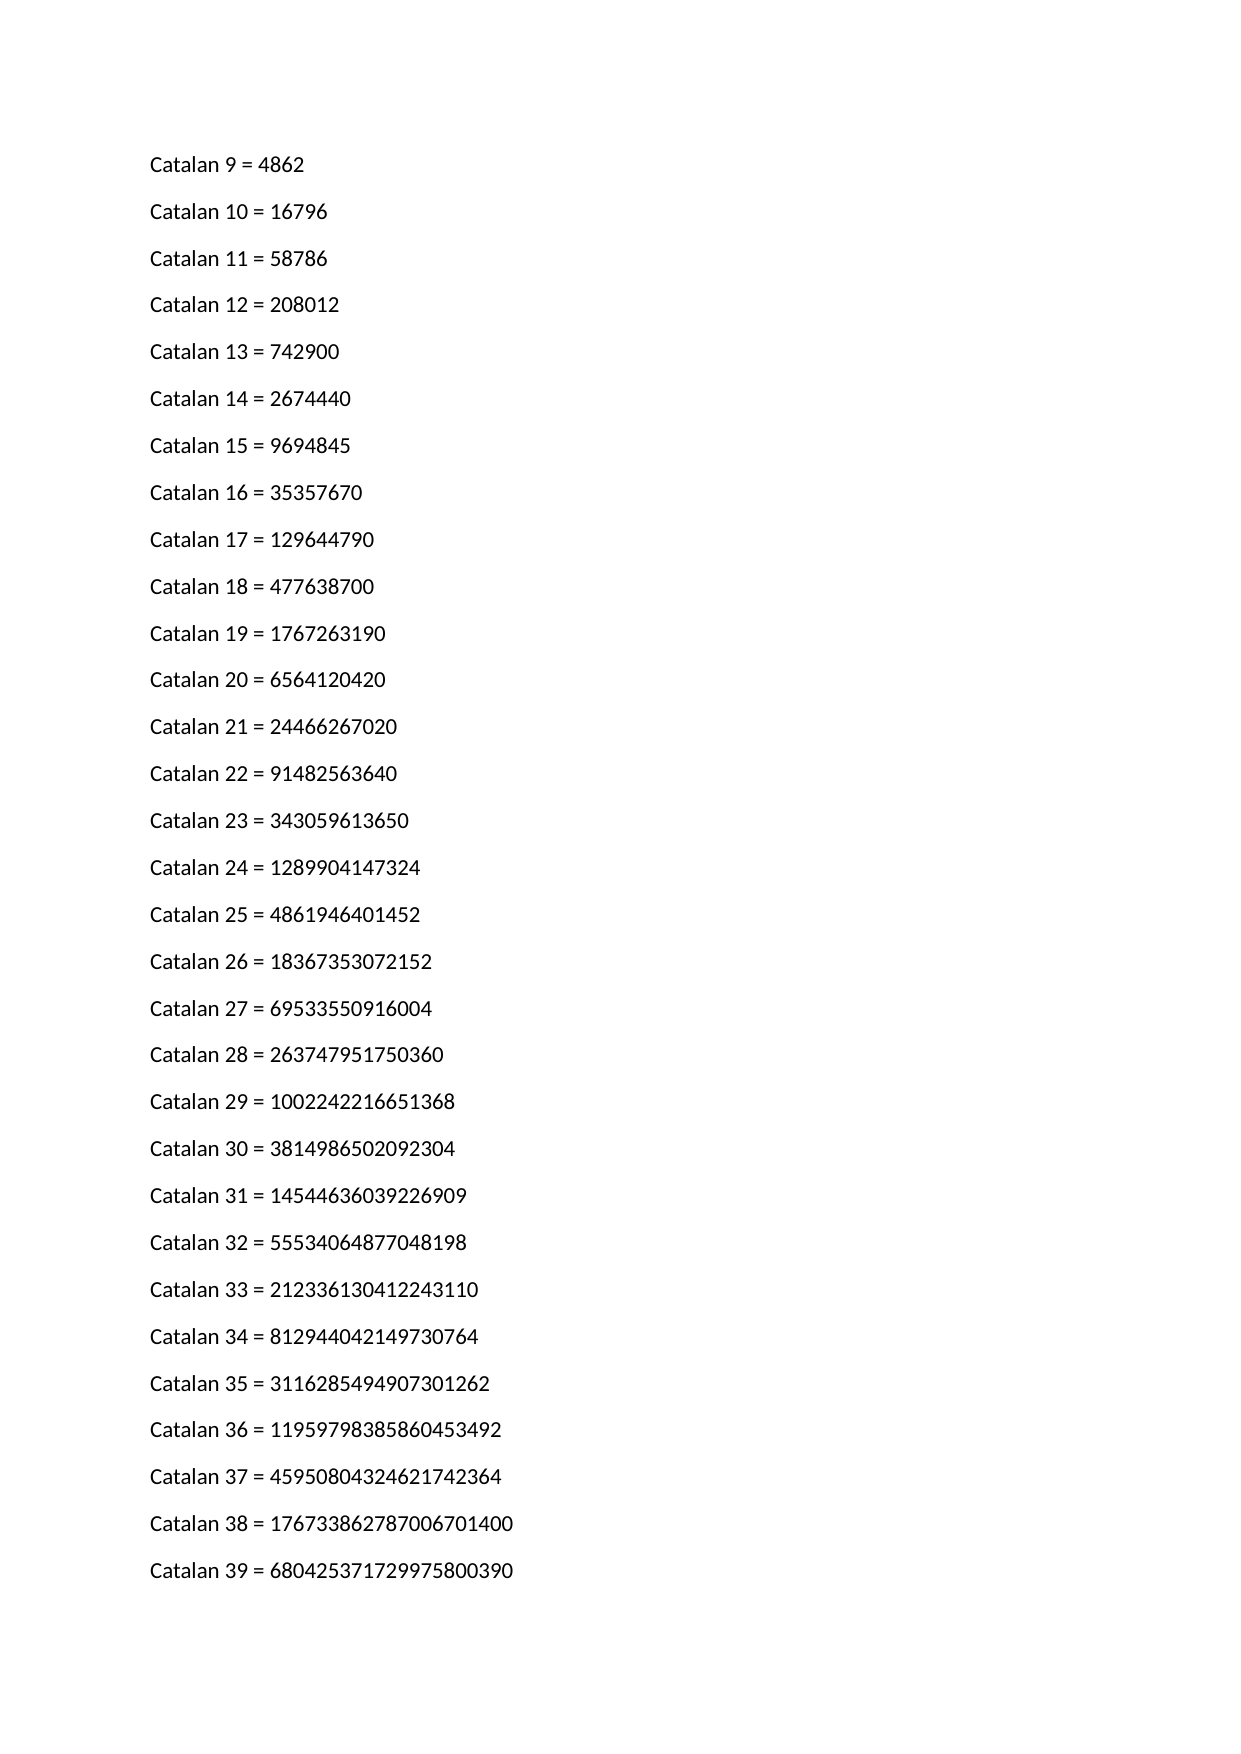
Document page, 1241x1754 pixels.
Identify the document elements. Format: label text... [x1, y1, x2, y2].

text Catalan 17 = 129644790 [150, 525, 1090, 553]
text Catalan 18 = 477638700 [150, 572, 1090, 600]
text Catalan 20 = 6564120420 [150, 666, 1090, 694]
text Catalan 28 = 263747951750360 [150, 1041, 1090, 1069]
text Catalan 9 = 4862 [150, 150, 1090, 178]
text Catalan 10 = 16796 [150, 197, 1090, 225]
text Catalan 34 = 812944042149730764 [150, 1322, 1090, 1350]
text Catalan 21 = 24466267020 [150, 712, 1090, 741]
text Catalan 37 = 45950804324621742364 [150, 1462, 1090, 1491]
text Catalan 11 = 58786 [150, 244, 1090, 272]
text Catalan 39 = 680425371729975800390 [150, 1556, 1090, 1584]
text Catalan 32 = 55534064877048198 [150, 1228, 1090, 1256]
text Catalan 22 = 91482563640 [150, 759, 1090, 787]
text Catalan 24 = 1289904147324 [150, 853, 1090, 881]
text Catalan 38 = 176733862787006701400 [150, 1509, 1090, 1537]
text Catalan 13 = 742900 [150, 337, 1090, 366]
text Catalan 14 = 2674440 [150, 384, 1090, 412]
text Catalan 12 = 208012 [150, 291, 1090, 319]
text Catalan 27 = 69533550916004 [150, 994, 1090, 1022]
text Catalan 29 = 1002242216651368 [150, 1087, 1090, 1116]
text Catalan 15 = 9694845 [150, 431, 1090, 459]
text Catalan 23 = 343059613650 [150, 806, 1090, 834]
text Catalan 31 = 14544636039226909 [150, 1181, 1090, 1209]
text Catalan 25 = 4861946401452 [150, 900, 1090, 928]
text Catalan 33 = 212336130412243110 [150, 1275, 1090, 1303]
text Catalan 35 = 3116285494907301262 [150, 1369, 1090, 1397]
text Catalan 19 = 1767263190 [150, 619, 1090, 647]
text Catalan 36 = 11959798385860453492 [150, 1416, 1090, 1444]
text Catalan 30 = 3814986502092304 [150, 1134, 1090, 1162]
text Catalan 16 = 35357670 [150, 478, 1090, 506]
text Catalan 26 = 18367353072152 [150, 947, 1090, 975]
